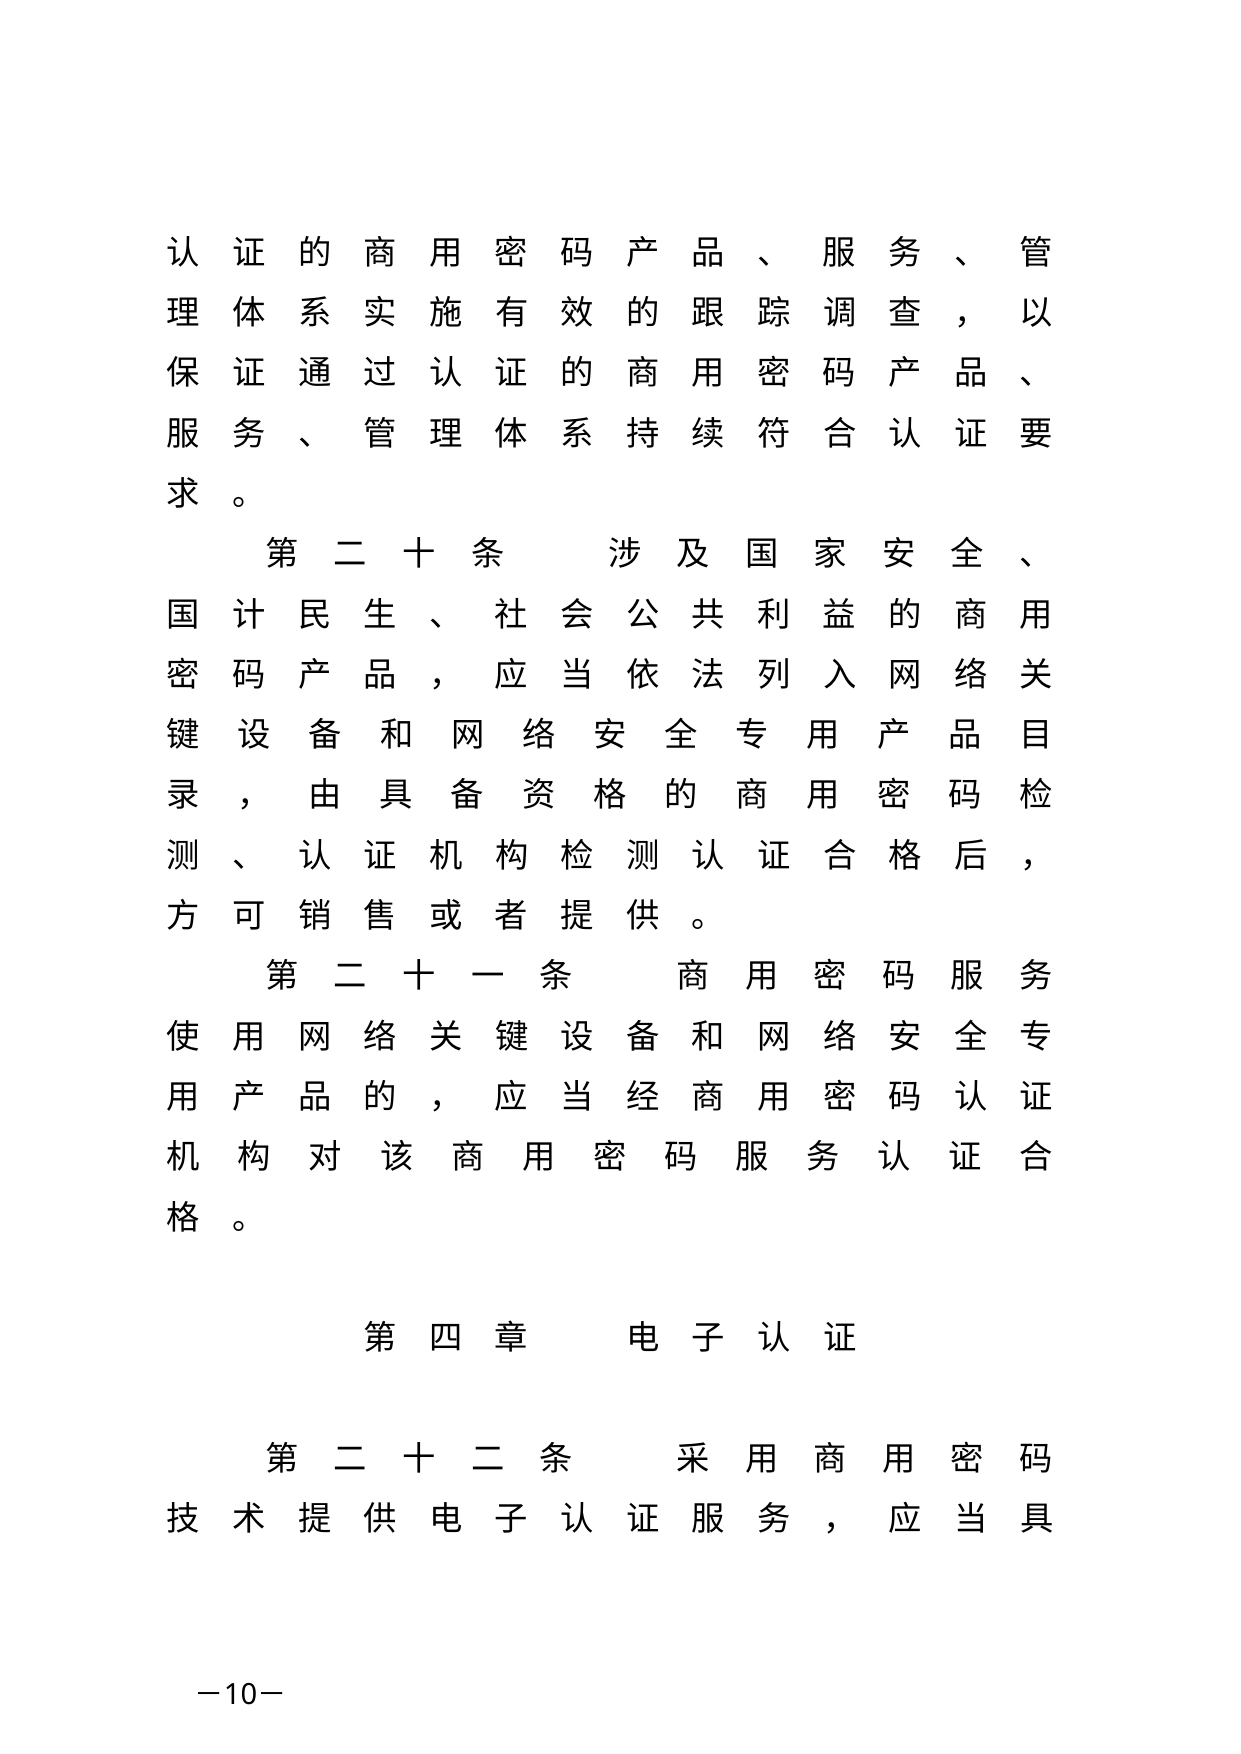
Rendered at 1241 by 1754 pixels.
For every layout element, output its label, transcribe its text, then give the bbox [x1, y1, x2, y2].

text 第二十条 涉及国家安全、国计民生、社会公共利益的商用密码产品，应当依法列入网络关键设备和网络安全专用产品目录，由具备资格的商用密码检测、认证机构检测认证合格后，方可销售或者提供。 [167, 521, 1085, 943]
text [167, 219, 1085, 521]
text 第四章 电子认证 [167, 1305, 1085, 1365]
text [167, 1426, 1085, 1546]
text 第二十一条 商用密码服务使用网络关键设备和网络安全专用产品的，应当经商用密码认证机构对该商用密码服务认证合格。 [167, 943, 1085, 1245]
